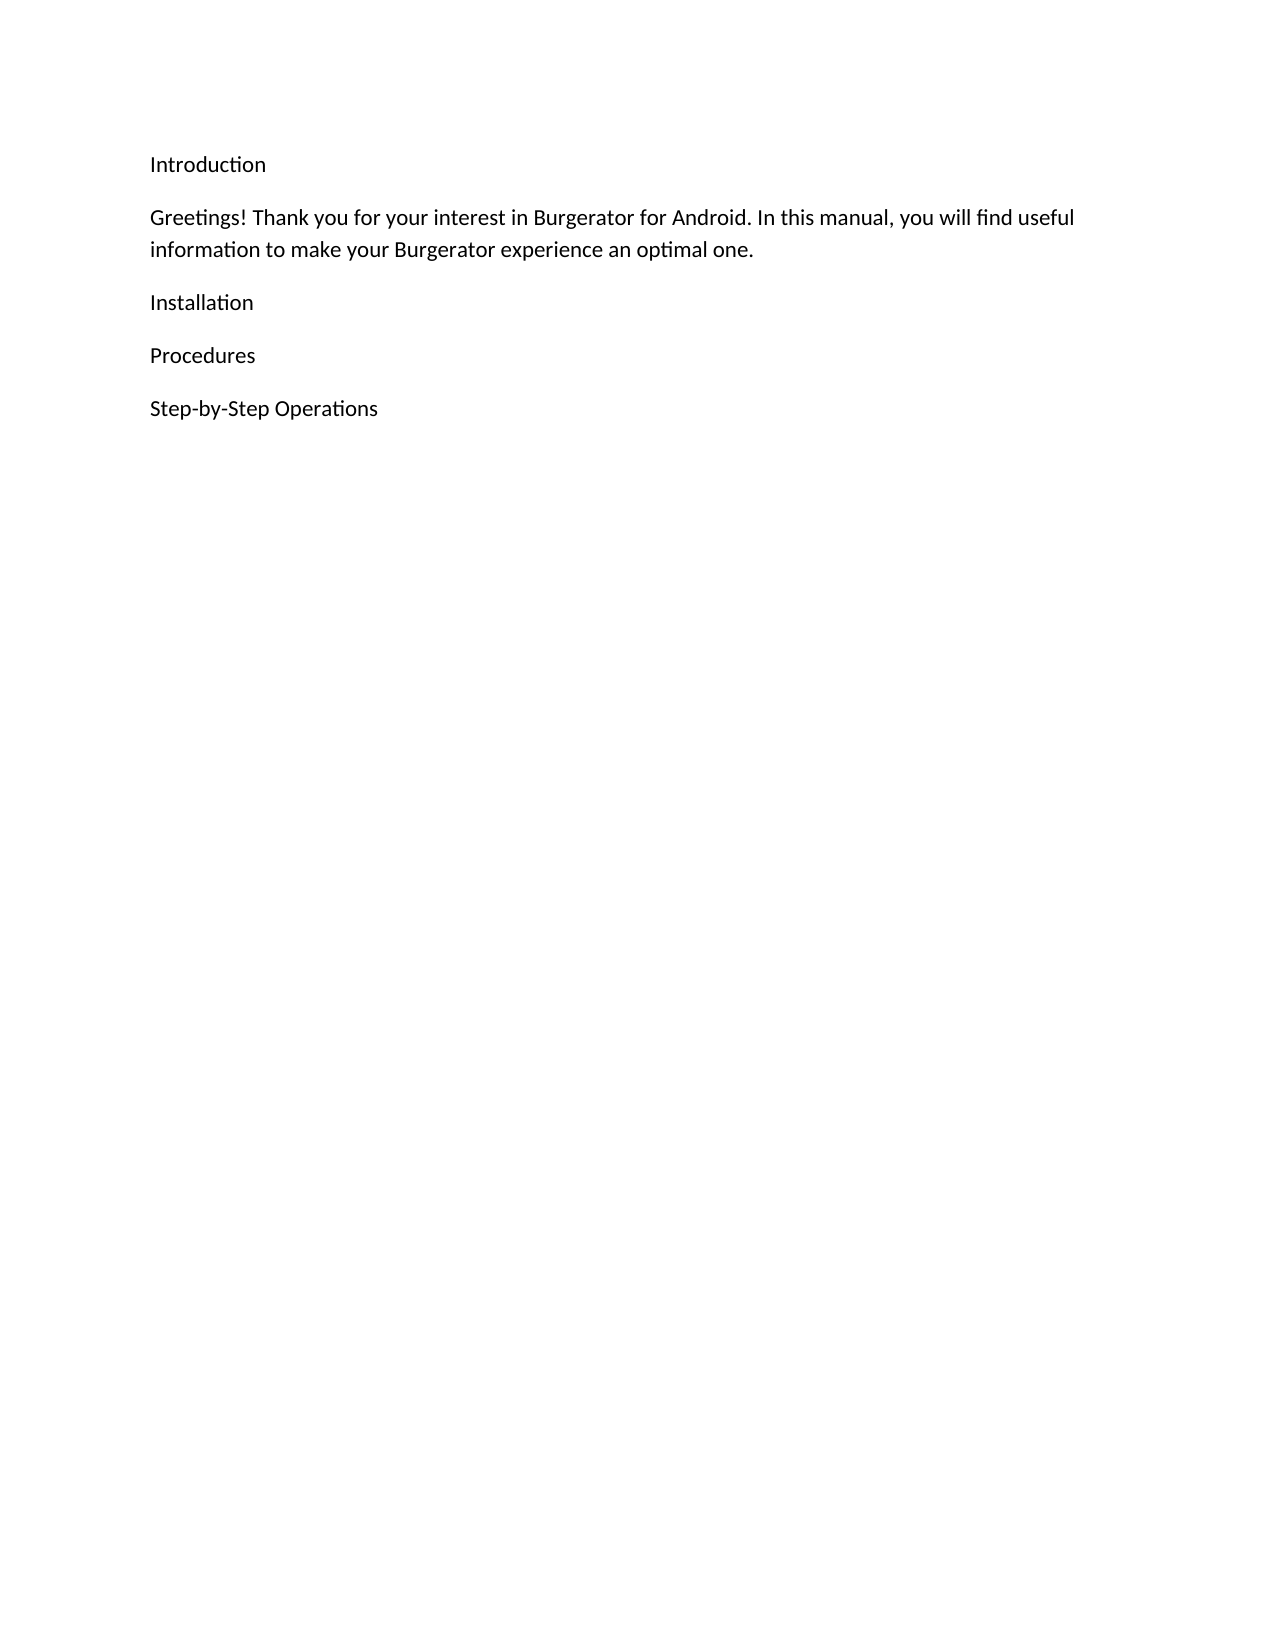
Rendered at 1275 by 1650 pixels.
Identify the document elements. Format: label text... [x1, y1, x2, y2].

text Procedures [150, 341, 1125, 369]
text Installation [150, 288, 1125, 316]
text Step-by-Step Operations [150, 394, 1125, 422]
text Greetings! Thank you for your interest in Burgerator for Android. In this manual, you will find useful information to make your Burgerator experience an optimal one. [150, 203, 1125, 263]
text Introduction [150, 150, 1125, 178]
